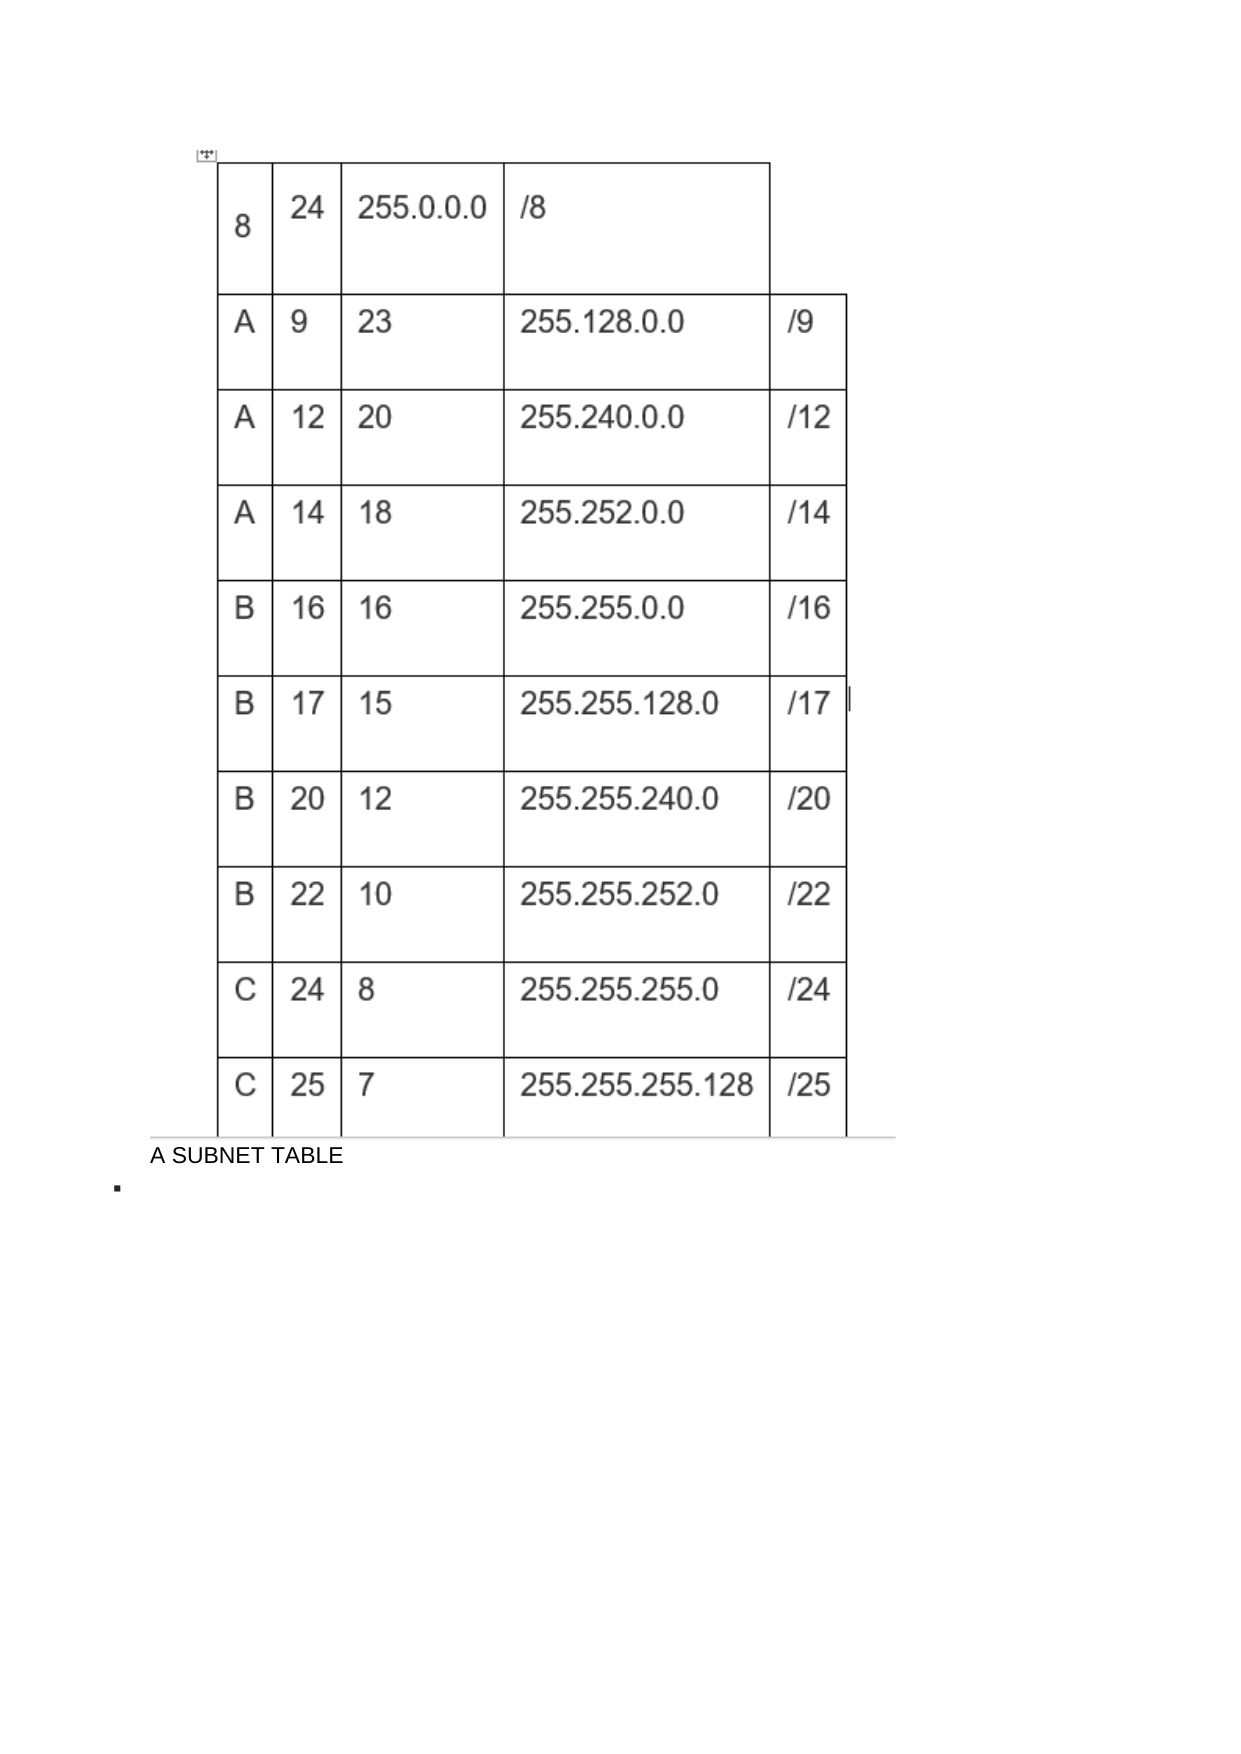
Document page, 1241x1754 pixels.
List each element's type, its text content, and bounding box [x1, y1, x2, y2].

picture [150, 150, 896, 1140]
text A SUBNET TABLE [150, 1142, 1101, 1168]
